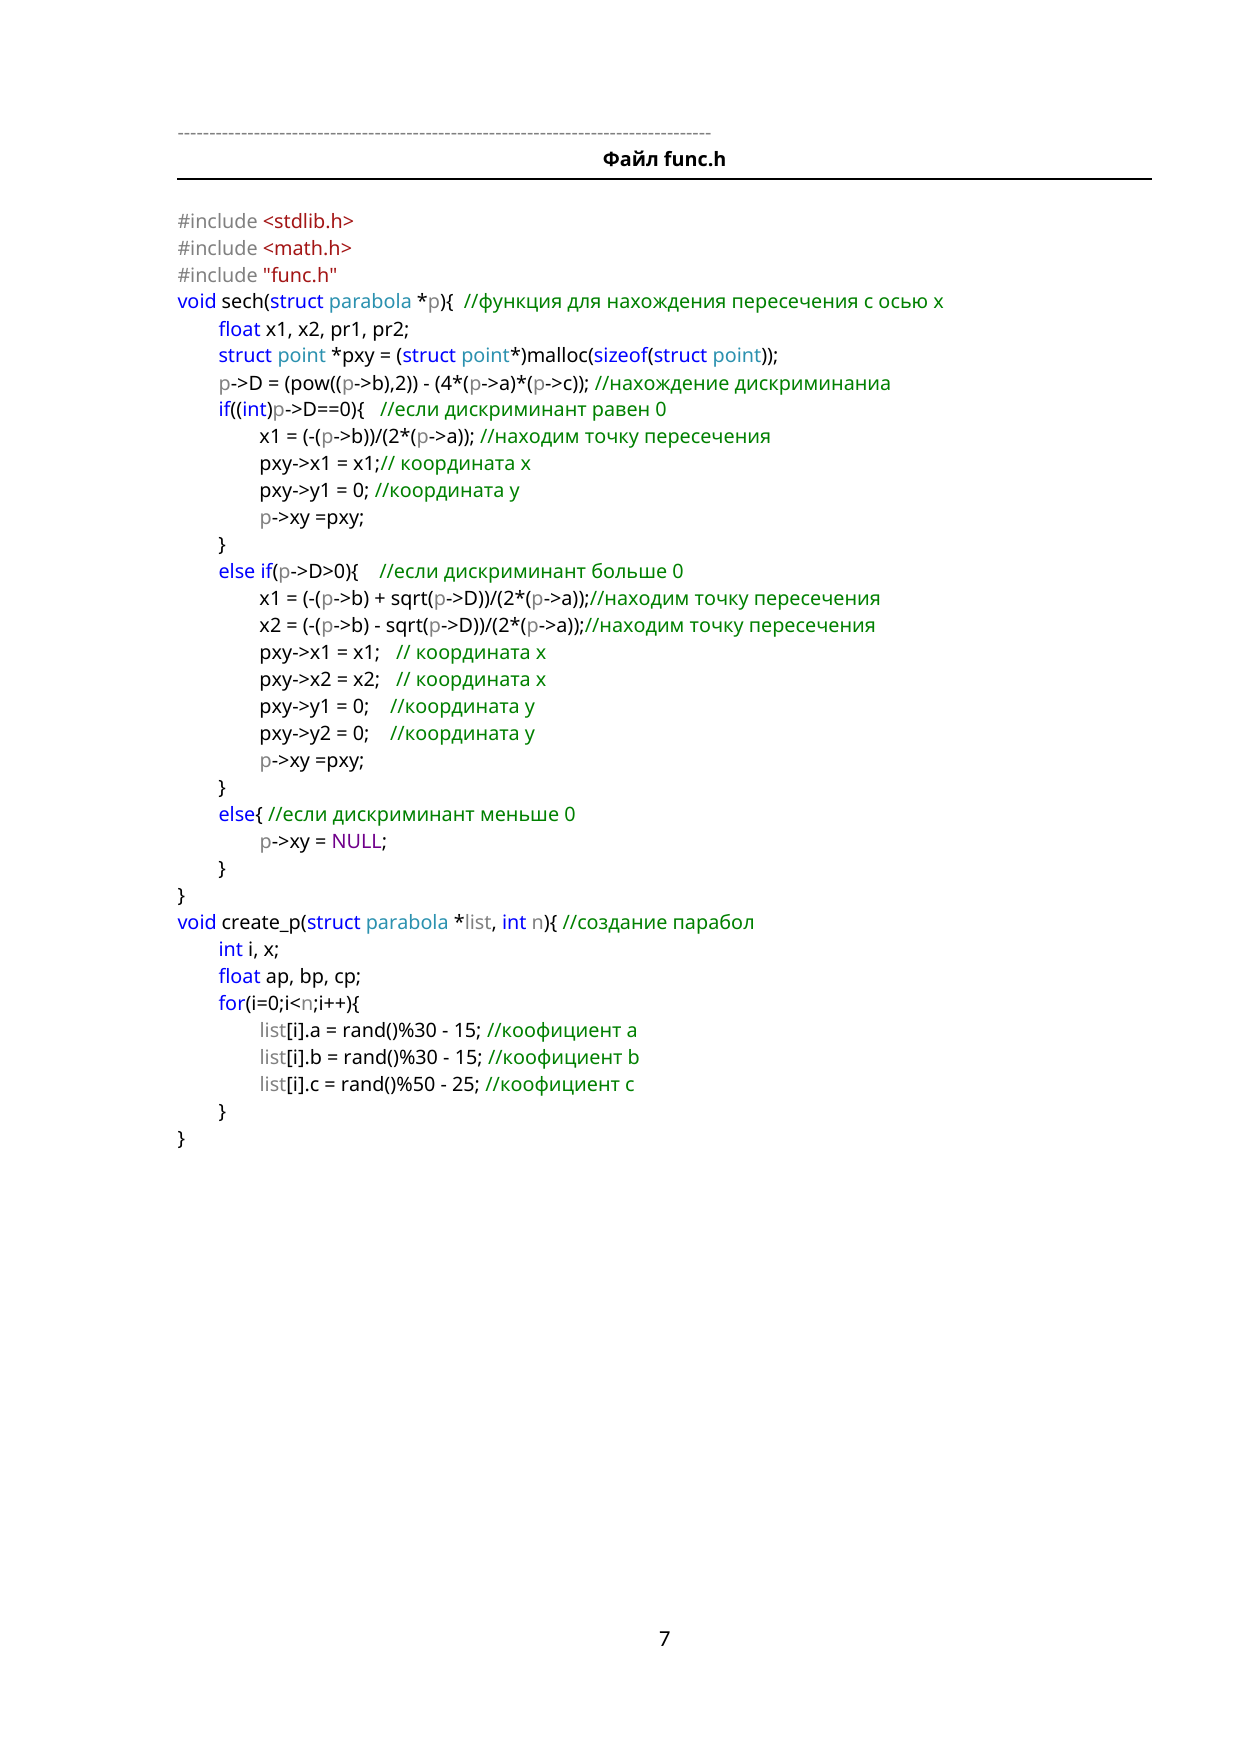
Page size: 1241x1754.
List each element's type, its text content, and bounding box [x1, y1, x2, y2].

text else{ //если дискриминант меньше 0 [177, 800, 1152, 827]
text } [177, 773, 1152, 800]
text for(i=0;i<n;i++){ [177, 989, 1152, 1016]
text } [177, 531, 1152, 558]
text } [177, 881, 1152, 908]
text if((int)p->D==0){ //если дискриминант равен 0 [177, 396, 1152, 423]
text } [177, 1097, 1152, 1124]
text else if(p->D>0){ //если дискриминант больше 0 [177, 558, 1152, 584]
text p->xy = NULL; [177, 827, 1152, 854]
text pxy->y1 = 0; //координата у [177, 692, 1152, 719]
text p->D = (pow((p->b),2)) - (4*(p->a)*(p->c)); //нахождение дискриминаниа [177, 369, 1152, 396]
text ------------------------------------------------------------------------------------ [177, 118, 1152, 145]
text float ap, bp, cp; [177, 962, 1152, 989]
text list[i].c = rand()%50 - 25; //коофициент c [177, 1070, 1152, 1097]
text pxy->x1 = x1;// координата х [177, 450, 1152, 477]
text struct point *pxy = (struct point*)malloc(sizeof(struct point)); [177, 342, 1152, 369]
text pxy->x2 = x2; // координата х [177, 666, 1152, 692]
text pxy->y2 = 0; //координата у [177, 719, 1152, 746]
text } [177, 854, 1152, 881]
text float x1, x2, pr1, pr2; [177, 315, 1152, 342]
text pxy->y1 = 0; //координата у [177, 477, 1152, 504]
text #include <math.h> [177, 234, 1152, 261]
text x1 = (-(p->b) + sqrt(p->D))/(2*(p->a));//находим точку пересечения [177, 584, 1152, 612]
text p->xy =pxy; [177, 504, 1152, 531]
text #include "func.h" [177, 261, 1152, 288]
text } [177, 1124, 1152, 1151]
text x1 = (-(p->b))/(2*(p->a)); //находим точку пересечения [177, 423, 1152, 450]
text pxy->x1 = x1; // координата х [177, 638, 1152, 666]
text x2 = (-(p->b) - sqrt(p->D))/(2*(p->a));//находим точку пересечения [177, 612, 1152, 638]
text void create_p(struct parabola *list, int n){ //создание парабол [177, 908, 1152, 935]
text #include <stdlib.h> [177, 207, 1152, 234]
text list[i].b = rand()%30 - 15; //коофициент b [177, 1043, 1152, 1070]
text p->xy =pxy; [177, 746, 1152, 773]
text Файл func.h [177, 145, 1152, 178]
text list[i].a = rand()%30 - 15; //коофициент а [177, 1016, 1152, 1043]
text void sech(struct parabola *p){ //функция для нахождения пересечения с осью х [177, 288, 1152, 315]
text int i, x; [177, 935, 1152, 962]
